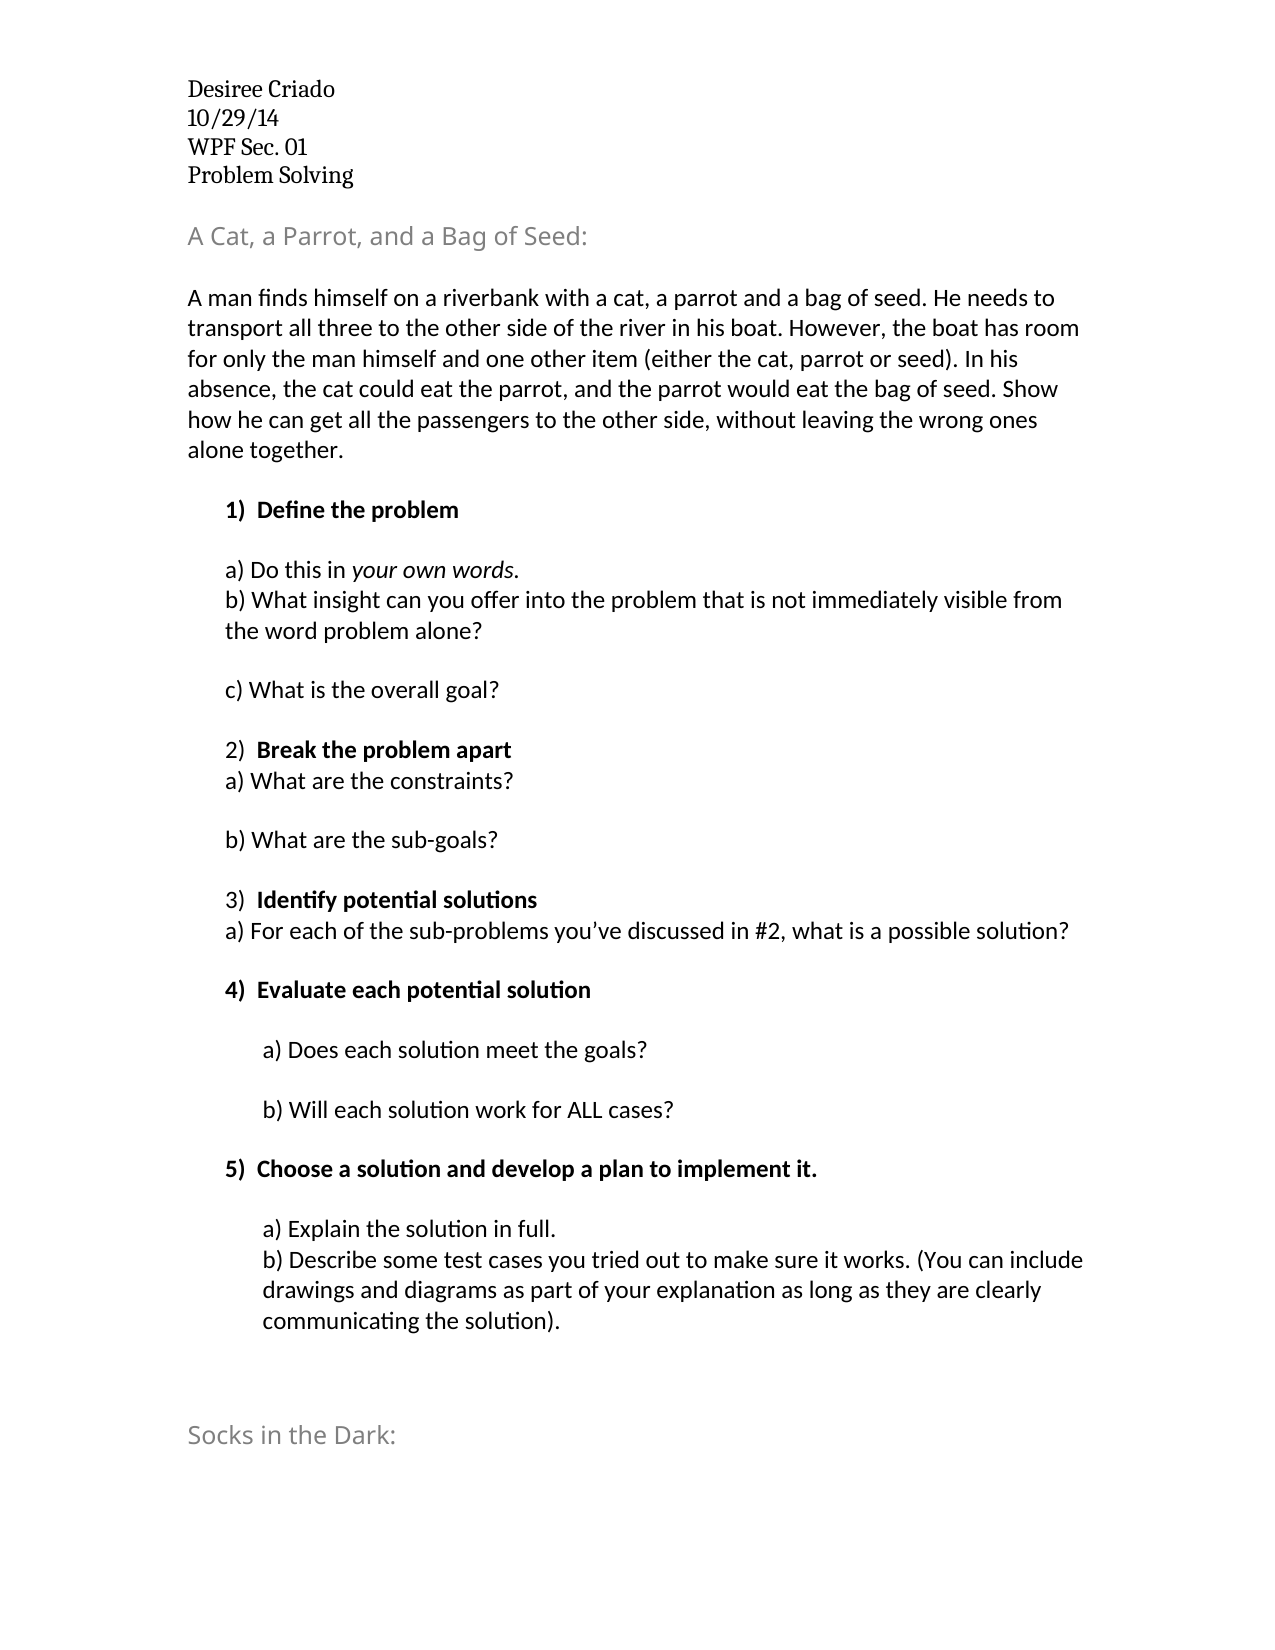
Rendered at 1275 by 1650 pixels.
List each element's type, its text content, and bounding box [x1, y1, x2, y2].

text A man finds himself on a riverbank with a cat, a parrot and a bag of seed. He needs to transport all three to the other side of the river in his boat. However, the boat has room for only the man himself and one other item (either the cat, parrot or seed). In his absence, the cat could eat the parrot, and the parrot would eat the bag of seed. Show how he can get all the passengers to the other side, without leaving the wrong ones alone together. [187, 282, 1087, 465]
text Socks in the Dark: [187, 1418, 1087, 1452]
text a) Explain the solution in full. b) Describe some test cases you tried out to make sure it works. (You can include drawings and diagrams as part of your explanation as long as they are clearly communicating the solution). [262, 1213, 1087, 1335]
text a) Do this in your own words. b) What insight can you offer into the problem that is not immediately visible from the word problem alone? [225, 554, 1087, 646]
text A Cat, a Parrot, and a Bag of Seed: [187, 219, 1087, 253]
text c) What is the overall goal? [225, 675, 1087, 705]
text 1) Define the problem [225, 494, 1087, 525]
text 2) Break the problem apart a) What are the constraints? [225, 734, 1087, 795]
text 4) Evaluate each potential solution [225, 974, 1087, 1005]
text b) What are the sub-goals? [225, 824, 1087, 855]
text b) Will each solution work for ALL cases? [262, 1094, 1087, 1124]
text a) Does each solution meet the goals? [262, 1034, 1087, 1065]
text 5) Choose a solution and develop a plan to implement it. [225, 1153, 1087, 1184]
text 3) Identify potential solutions a) For each of the sub-problems you’ve discussed in #2, what is a possible solution? [225, 884, 1087, 945]
